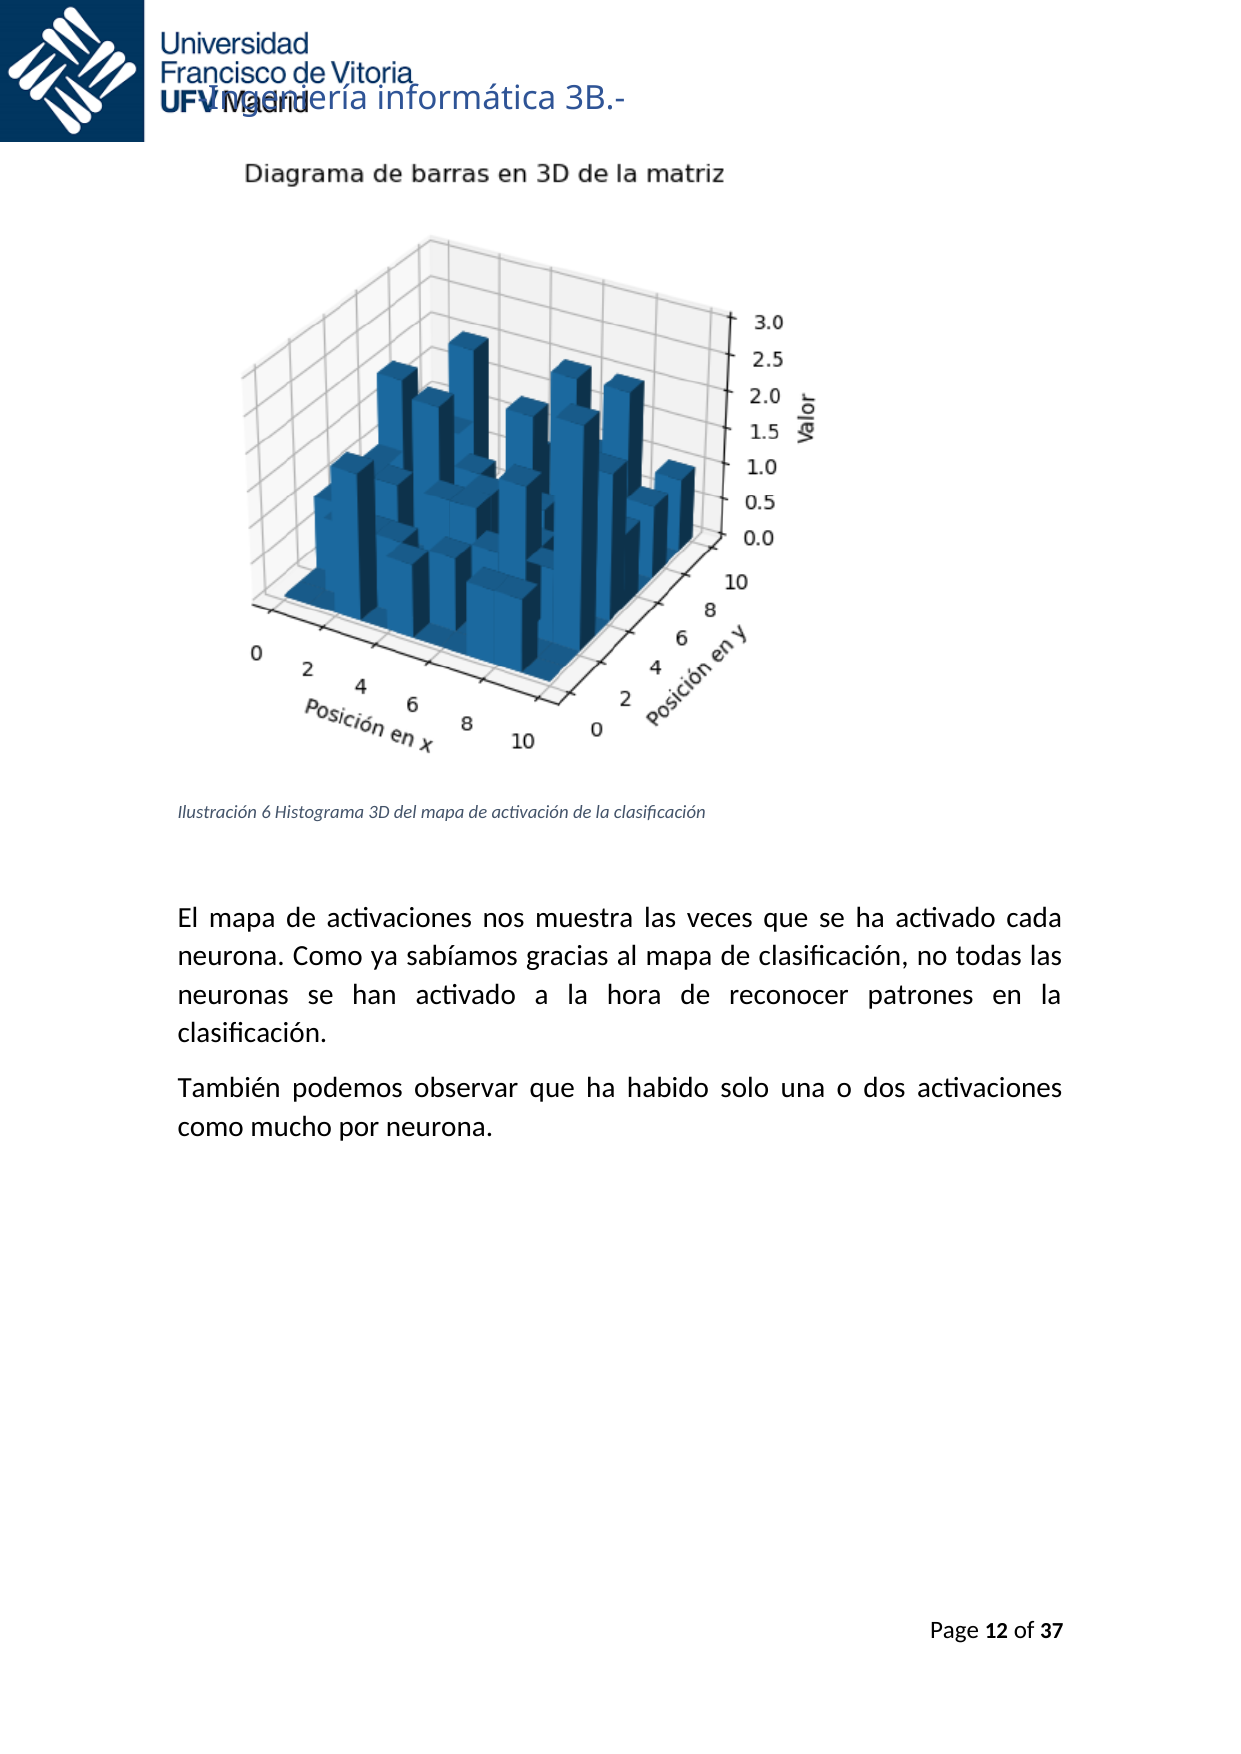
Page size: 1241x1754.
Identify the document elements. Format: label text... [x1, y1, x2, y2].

picture [422, 93, 431, 107]
picture [0, 0, 431, 142]
text También podemos observar que ha habido solo una o dos activaciones como mucho por neurona. [177, 1069, 1063, 1143]
text El mapa de activaciones nos muestra las veces que se ha activado cada neurona. Como ya sabíamos gracias al mapa de clasificación, no todas las neuronas se han activado a la hora de reconocer patrones en la clasificación. [177, 899, 1063, 1050]
picture [177, 154, 832, 781]
